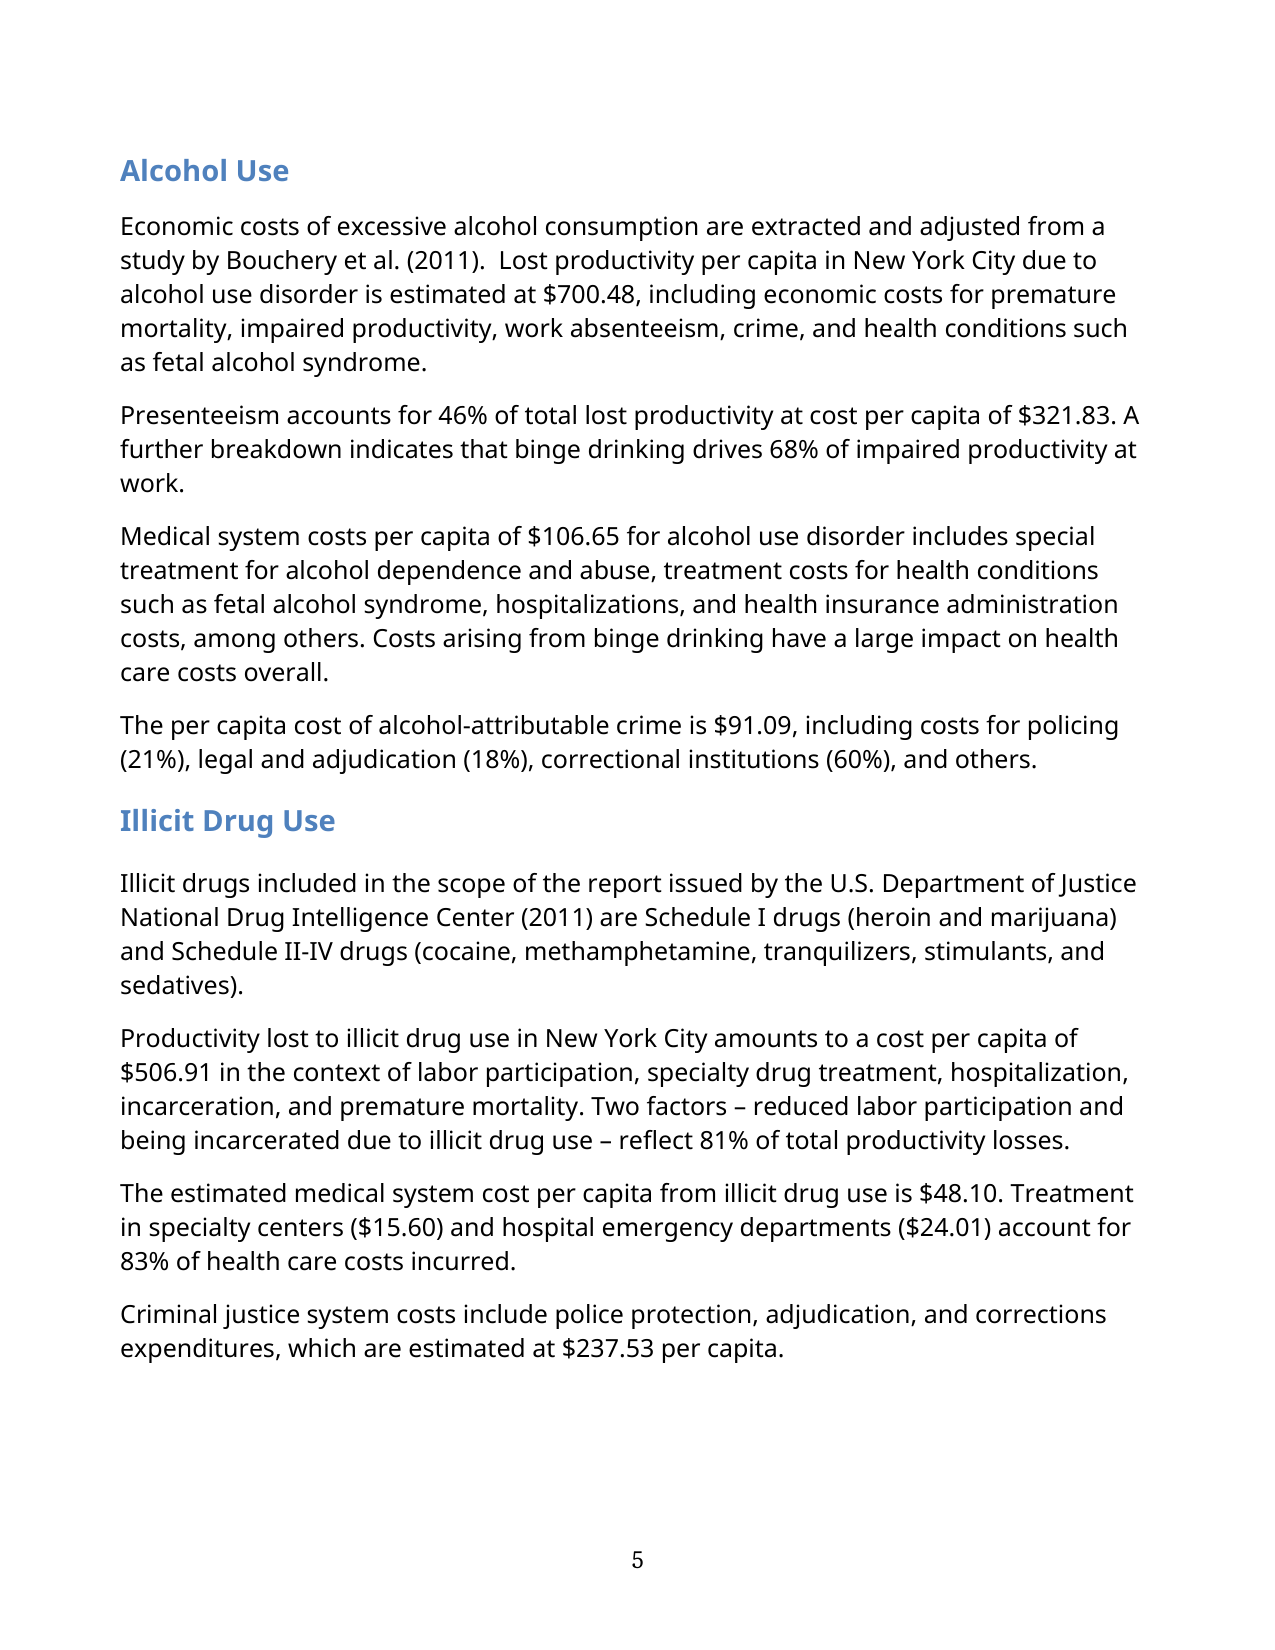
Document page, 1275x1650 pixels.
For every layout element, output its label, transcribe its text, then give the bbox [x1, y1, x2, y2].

text Productivity lost to illicit drug use in New York City amounts to a cost per capita of $506.91 in the context of labor participation, specialty drug treatment, hospitalization, incarceration, and premature mortality. Two factors – reduced labor participation and being incarcerated due to illicit drug use – reflect 81% of total productivity losses. [120, 1020, 1155, 1157]
subtitle Illicit Drug Use [120, 801, 1155, 840]
text Criminal justice system costs include police protection, adjudication, and corrections expenditures, which are estimated at $237.53 per capita. [120, 1296, 1155, 1364]
text The per capita cost of alcohol-attributable crime is $91.09, including costs for policing (21%), legal and adjudication (18%), correctional institutions (60%), and others. [120, 707, 1155, 776]
text The estimated medical system cost per capita from illicit drug use is $48.10. Treatment in specialty centers ($15.60) and hospital emergency departments ($24.01) account for 83% of health care costs incurred. [120, 1175, 1155, 1277]
subtitle Alcohol Use [120, 150, 1155, 190]
text Medical system costs per capita of $106.65 for alcohol use disorder includes special treatment for alcohol dependence and abuse, treatment costs for health conditions such as fetal alcohol syndrome, hospitalizations, and health insurance administration costs, among others. Costs arising from binge drinking have a large impact on health care costs overall. [120, 518, 1155, 689]
text Economic costs of excessive alcohol consumption are extracted and adjusted from a study by Bouchery et al. (2011). Lost productivity per capita in New York City due to alcohol use disorder is estimated at $700.48, including economic costs for premature mortality, impaired productivity, work absenteeism, crime, and health conditions such as fetal alcohol syndrome. [120, 208, 1155, 379]
text Illicit drugs included in the scope of the report issued by the U.S. Department of Justice National Drug Intelligence Center (2011) are Schedule I drugs (heroin and marijuana) and Schedule II-IV drugs (cocaine, methamphetamine, tranquilizers, stimulants, and sedatives). [120, 865, 1155, 1002]
text Presenteeism accounts for 46% of total lost productivity at cost per capita of $321.83. A further breakdown indicates that binge drinking drives 68% of impaired productivity at work. [120, 397, 1155, 500]
